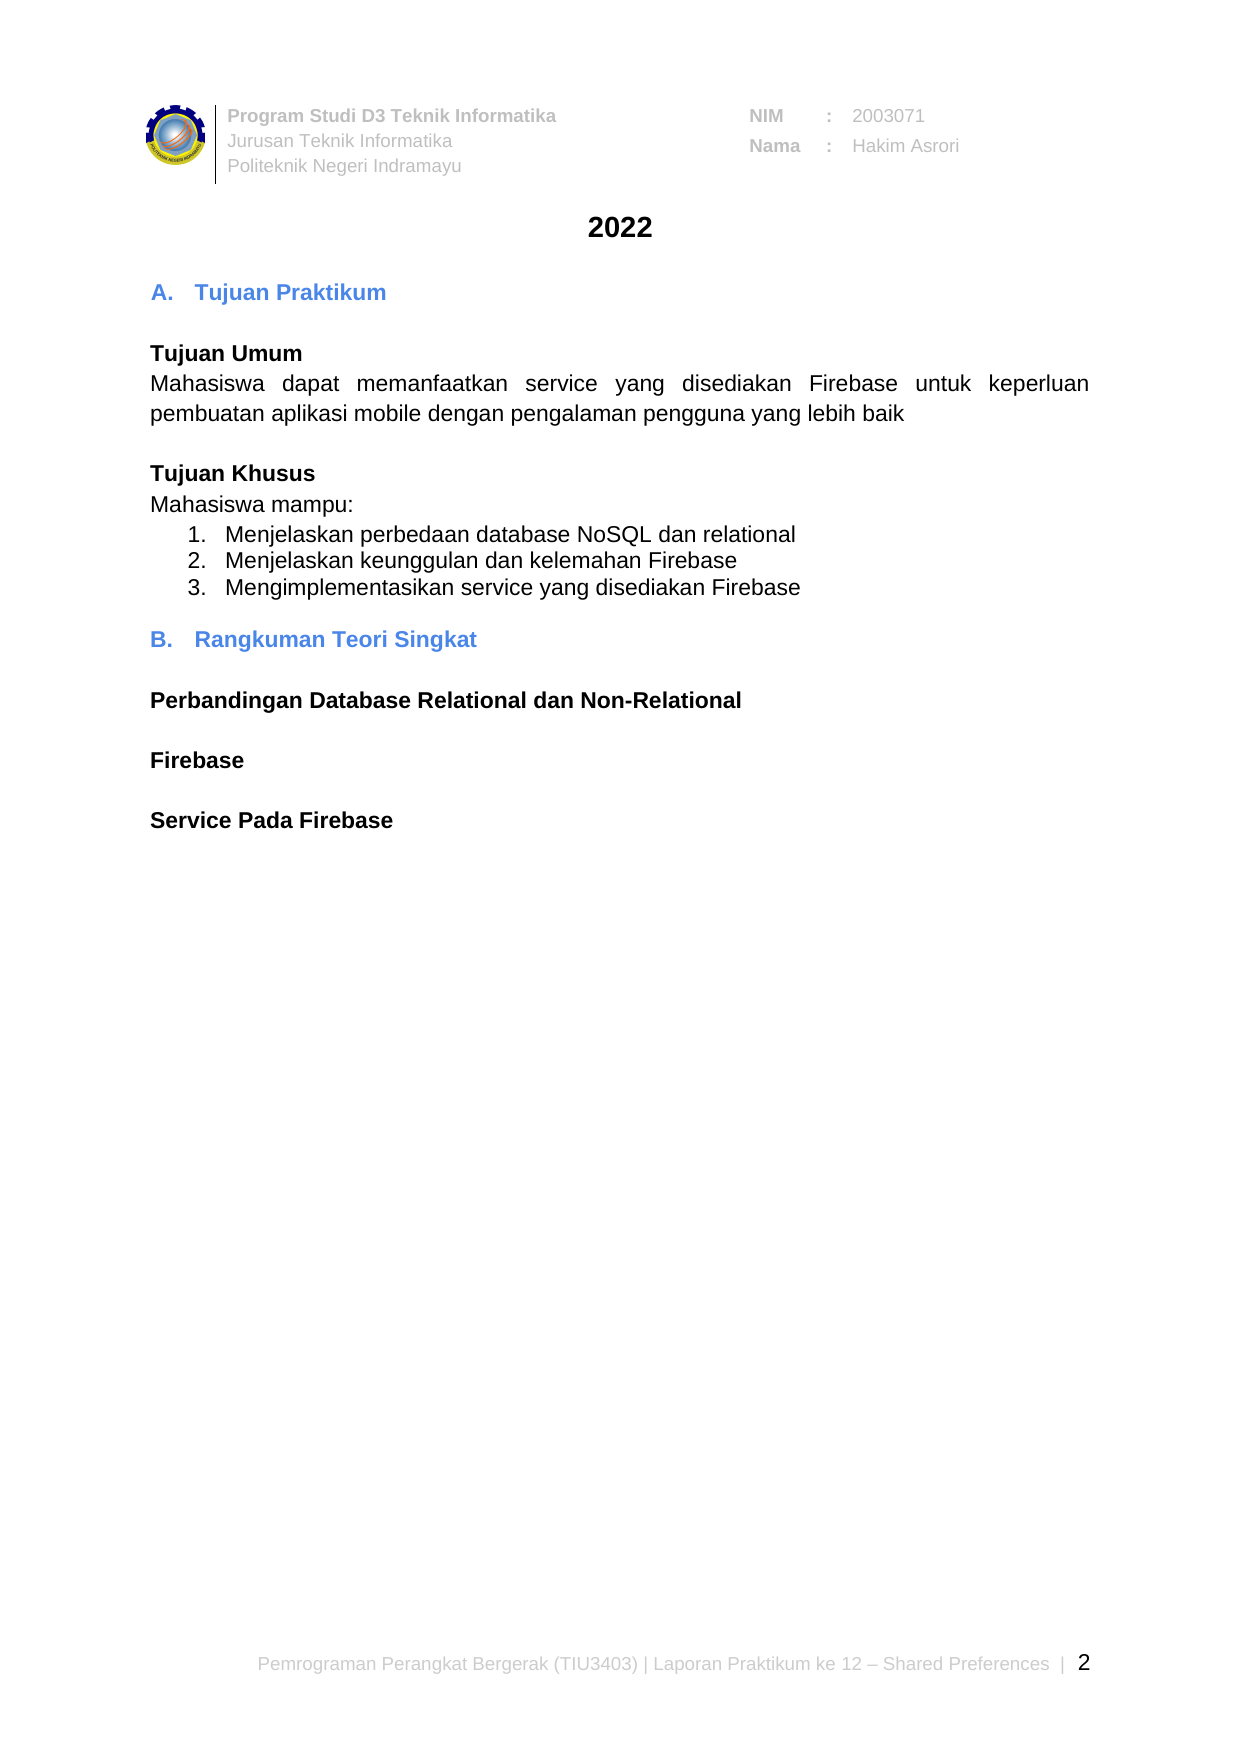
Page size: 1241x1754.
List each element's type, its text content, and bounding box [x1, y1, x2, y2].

text Tujuan Khusus [150, 460, 1090, 487]
list Rangkuman Teori Singkat [150, 626, 1090, 653]
list Menjelaskan keunggulan dan kelemahan Firebase [187, 547, 1090, 573]
text Mahasiswa dapat memanfaatkan service yang disediakan Firebase untuk keperluan pembuatan aplikasi mobile dengan pengalaman pengguna yang lebih baik [150, 370, 1090, 426]
picture [146, 105, 205, 165]
text Mahasiswa mampu: [150, 491, 1090, 517]
text Service Pada Firebase [150, 807, 1090, 834]
text Tujuan Umum [150, 339, 1090, 366]
text 2022 [150, 210, 1090, 244]
list Tujuan Praktikum [151, 279, 1090, 306]
list Mengimplementasikan service yang disediakan Firebase [187, 573, 1090, 600]
text Perbandingan Database Relational dan Non-Relational [150, 687, 1090, 713]
list Menjelaskan perbedaan database NoSQL dan relational [187, 521, 1090, 547]
text Firebase [150, 747, 1090, 773]
